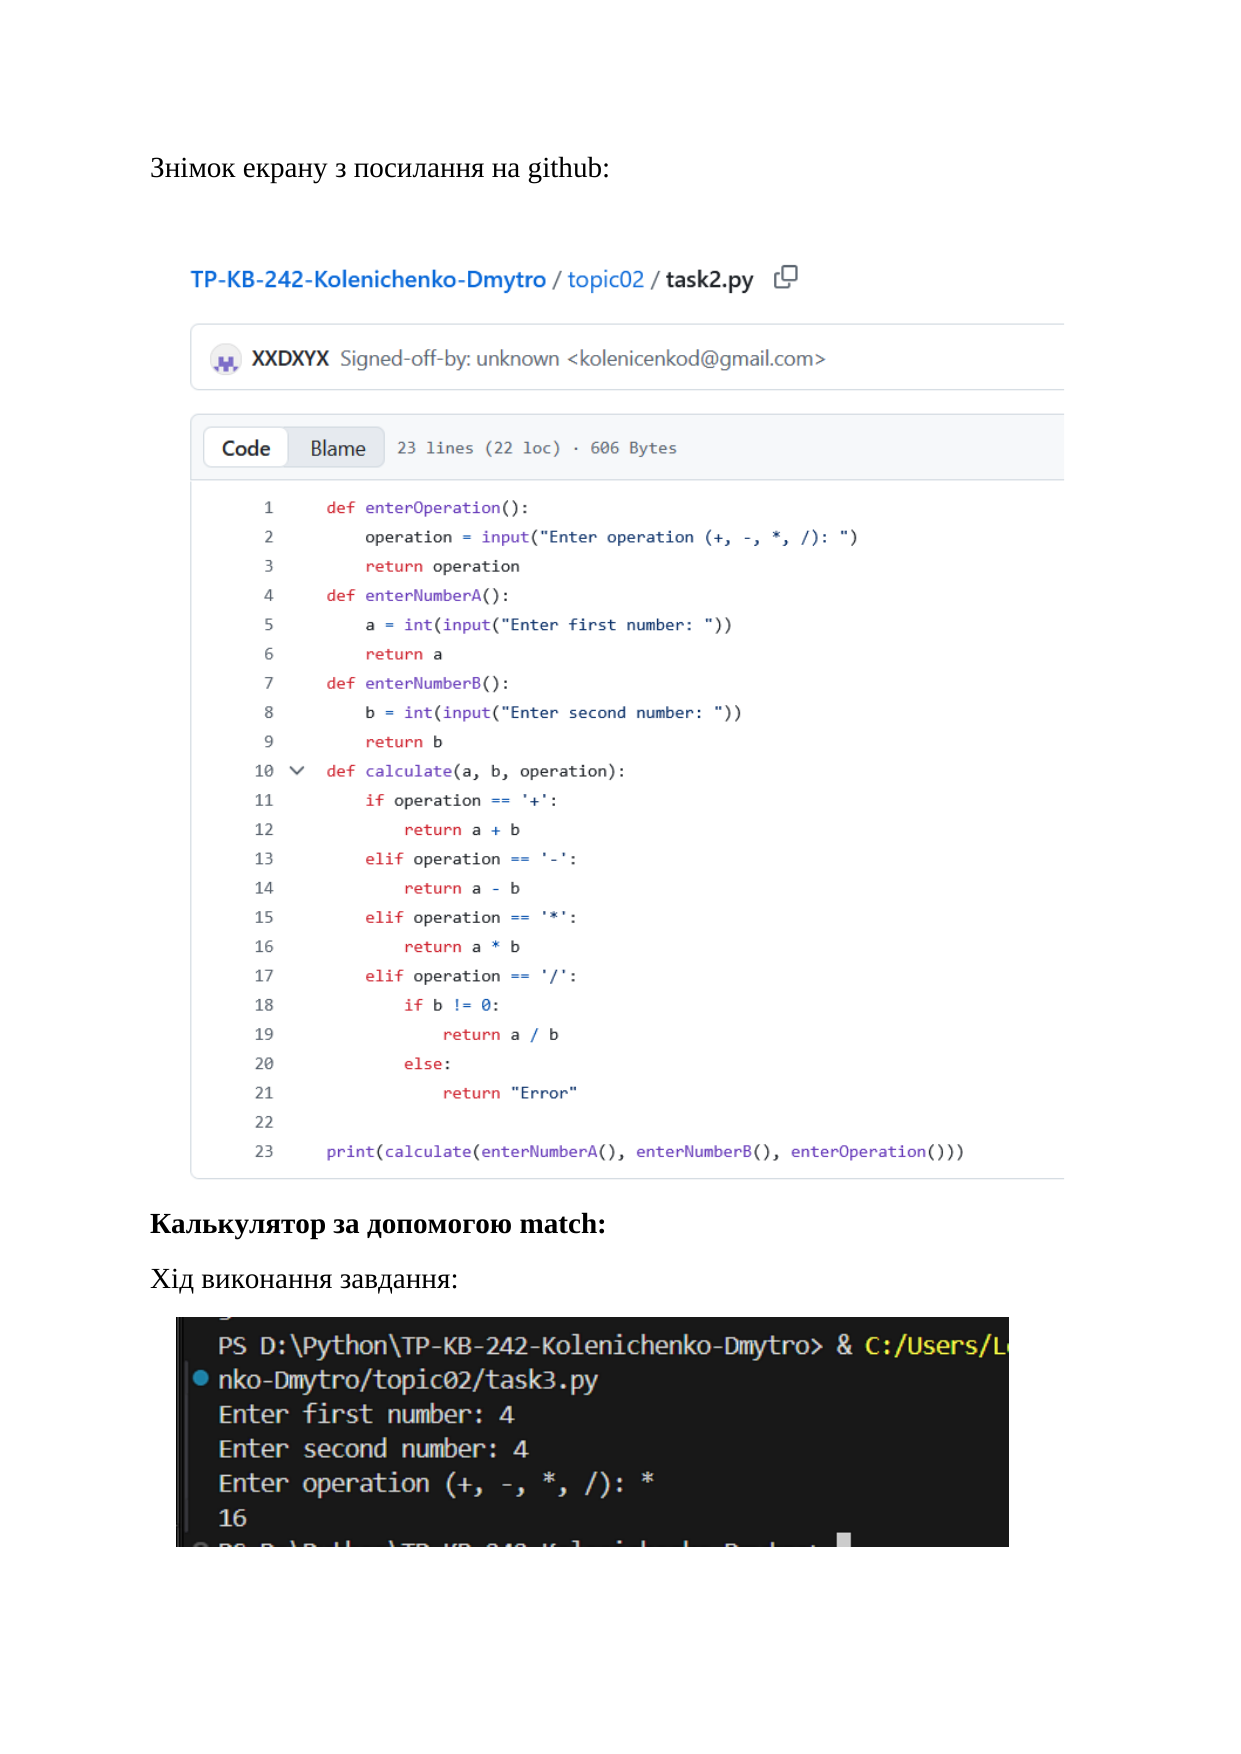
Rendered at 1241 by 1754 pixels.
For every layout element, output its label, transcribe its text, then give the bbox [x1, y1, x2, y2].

text Хід виконання завдання: [150, 1262, 1090, 1295]
text Калькулятор за допомогою match: [150, 1206, 1090, 1240]
text Знімок екрану з посилання на github: [150, 150, 1090, 183]
